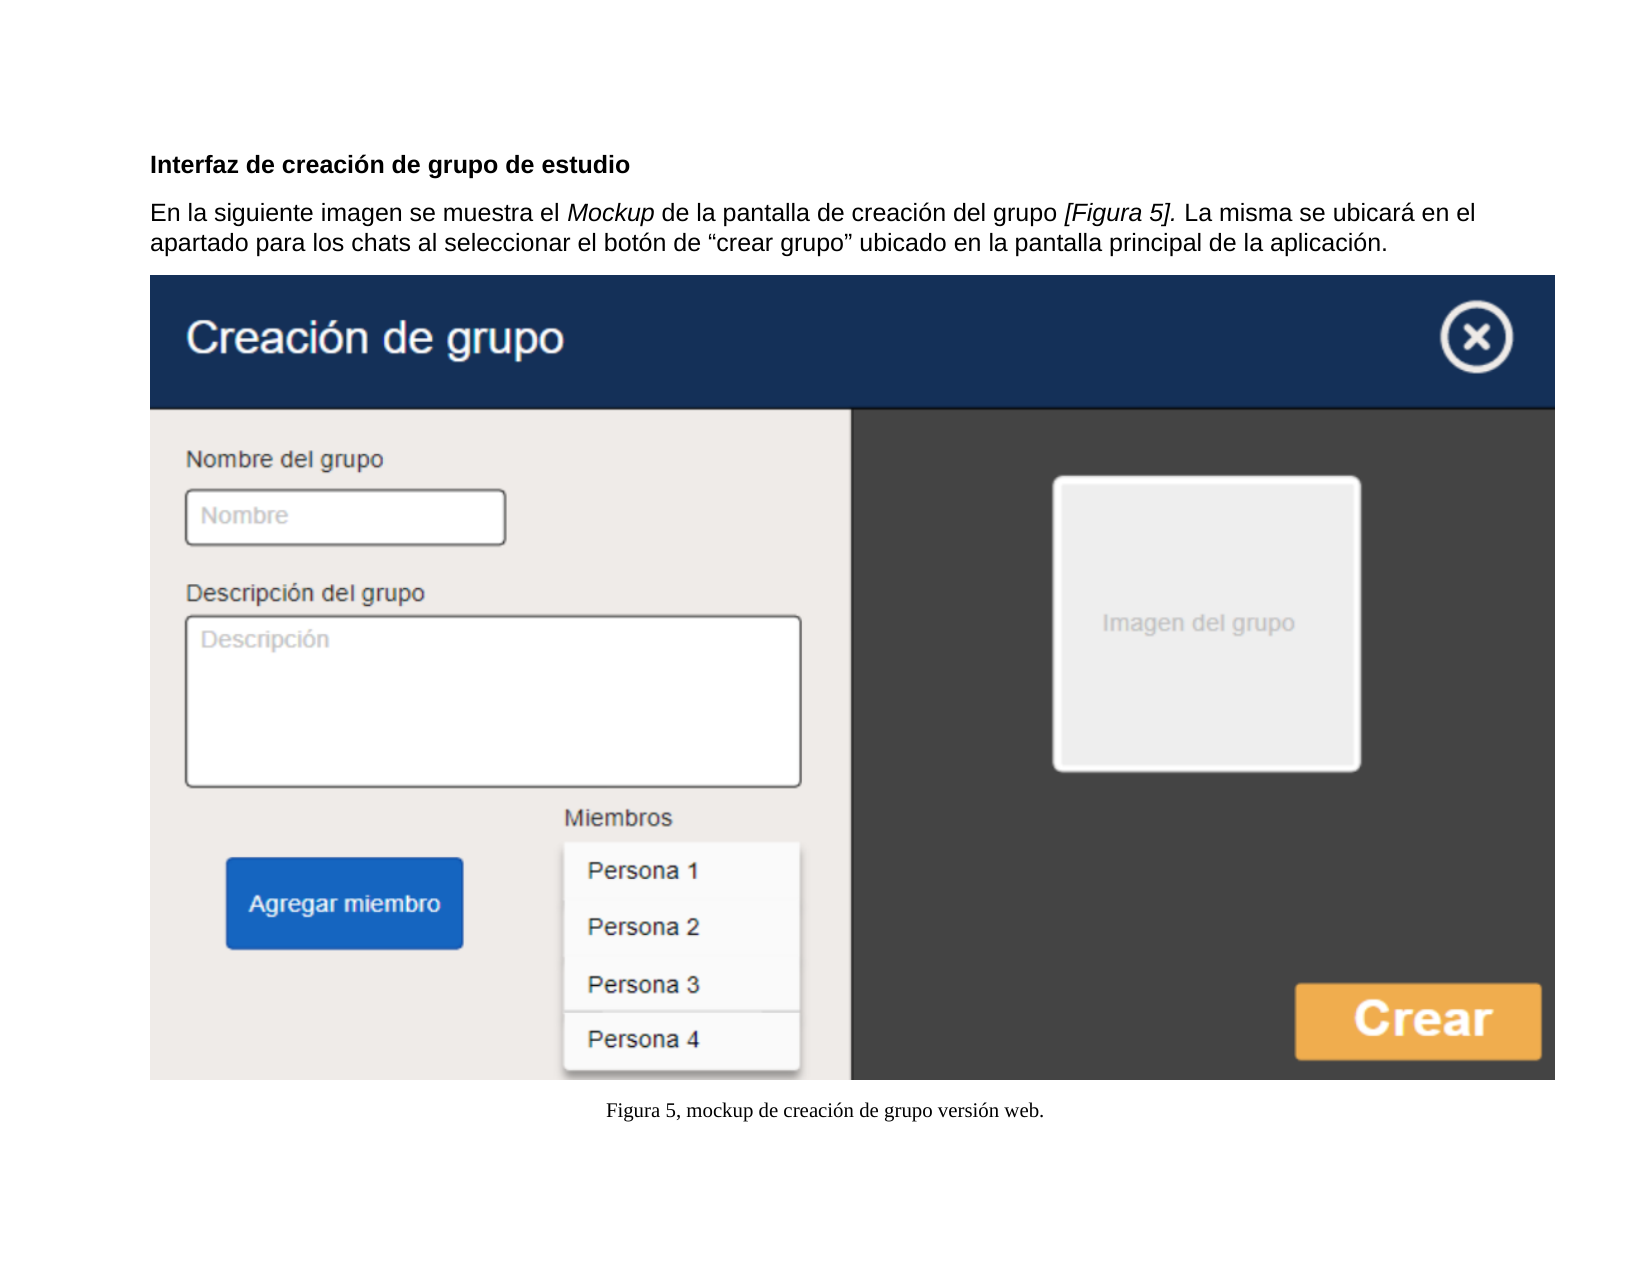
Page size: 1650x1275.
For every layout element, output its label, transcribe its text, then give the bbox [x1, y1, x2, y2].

text Interfaz de creación de grupo de estudio [150, 150, 1500, 179]
text Figura 5, mockup de creación de grupo versión web. [150, 1098, 1500, 1122]
text En la siguiente imagen se muestra el Mockup de la pantalla de creación del grupo [Figura 5]. La misma se ubicará en el apartado para los chats al seleccionar el botón de “crear grupo” ubicado en la pantalla principal de la aplicación. [150, 198, 1500, 257]
picture [150, 275, 1555, 1080]
